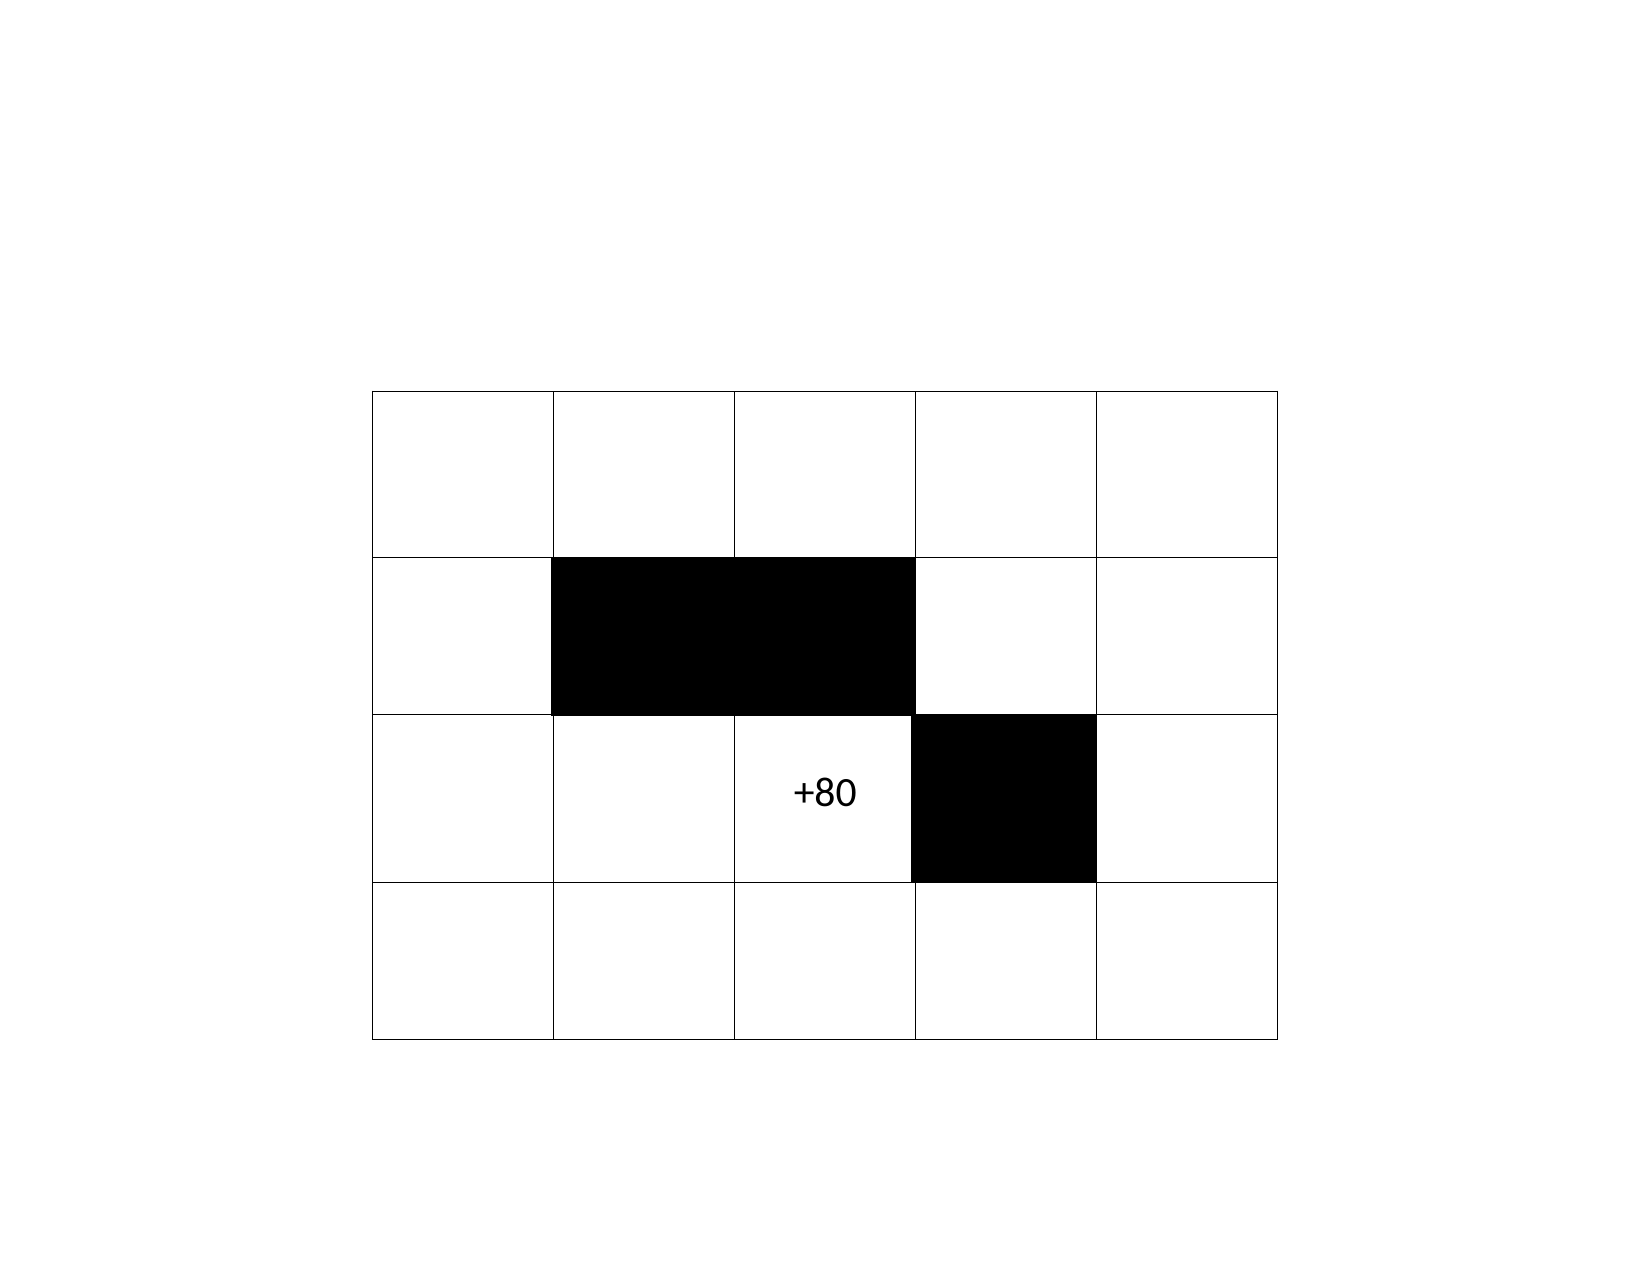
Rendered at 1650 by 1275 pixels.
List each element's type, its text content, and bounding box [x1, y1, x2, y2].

table_header [1097, 392, 1277, 557]
table_cell [1097, 715, 1277, 882]
table_cell [735, 883, 915, 1039]
table_cell [1097, 558, 1277, 714]
table_header [916, 392, 1096, 557]
table_cell [373, 715, 553, 882]
table_cell [373, 558, 551, 714]
table_cell [1097, 883, 1277, 1039]
table_cell [373, 883, 553, 1039]
table_header [554, 392, 734, 557]
table_cell [916, 883, 1096, 1039]
table_cell [554, 716, 734, 882]
table_cell [554, 883, 734, 1039]
table_header [735, 392, 915, 557]
table_header [373, 392, 553, 557]
table_cell +80 [735, 716, 911, 882]
table_cell [916, 558, 1096, 714]
